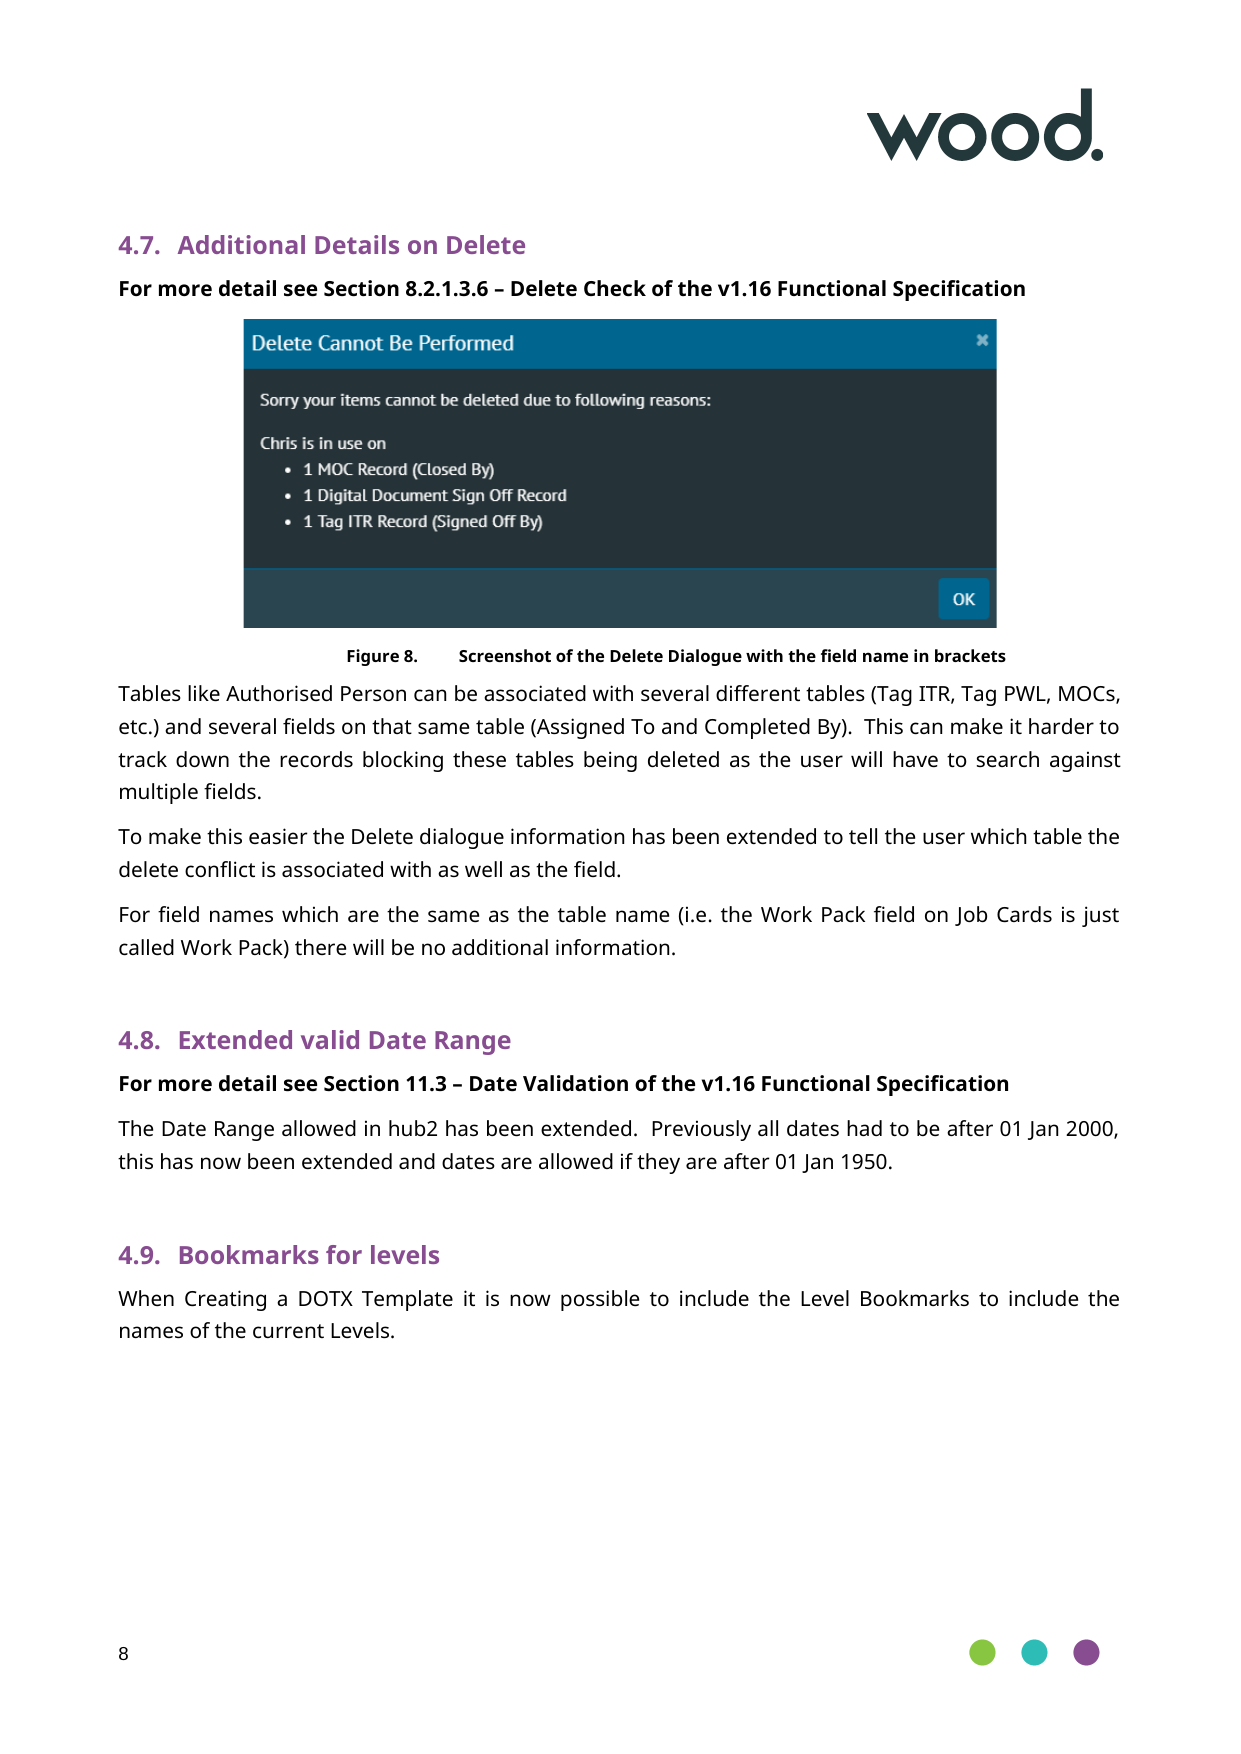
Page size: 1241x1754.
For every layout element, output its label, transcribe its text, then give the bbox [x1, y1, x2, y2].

text To make this easier the Delete dialogue information has been extended to tell the user which table the delete conflict is associated with as well as the field. [118, 822, 1122, 883]
text The Date Range allowed in hub2 has been extended. Previously all dates had to be after 01 Jan 2000, this has now been extended and dates are allowed if they are after 01 Jan 1950. [118, 1114, 1122, 1176]
text For more detail see Section 11.3 – Date Validation of the v1.16 Functional Specification [118, 1069, 1122, 1098]
text For field names which are the same as the table name (i.e. the Work Pack field on Job Cards is just called Work Pack) there will be no additional information. [118, 900, 1122, 961]
picture [977, 335, 988, 345]
picture [284, 340, 288, 350]
picture [366, 340, 375, 350]
picture [503, 340, 507, 350]
text For more detail see Section 8.2.1.3.6 – Delete Check of the v1.16 Functional Specification [118, 274, 1122, 303]
picture [290, 338, 299, 350]
picture [337, 340, 345, 350]
picture [260, 336, 270, 350]
picture [302, 340, 306, 350]
picture [481, 340, 494, 350]
text Tables like Authorised Person can be associated with several different tables (Tag ITR, Tag PWL, MOCs, etc.) and several fields on that same table (Assigned To and Completed By). This can make it harder to track down the records blocking these tables being deleted as the user will have to search against multiple fields. [118, 679, 1122, 806]
picture [969, 1600, 1241, 1754]
picture [348, 340, 357, 350]
text When Creating a DOTX Template it is now possible to include the Level Bookmarks to include the names of the current Levels. [118, 1284, 1122, 1345]
text Screenshot of the Delete Dialogue with the field name in brackets [231, 644, 1122, 667]
picture [396, 336, 400, 350]
picture [403, 340, 407, 350]
picture [462, 340, 471, 350]
picture [426, 336, 435, 350]
picture [273, 336, 281, 350]
subtitle Additional Details on Delete [118, 228, 1122, 262]
subtitle Extended valid Date Range [118, 1023, 1122, 1057]
picture [867, 0, 1222, 161]
picture [243, 370, 997, 628]
subtitle Bookmarks for levels [118, 1237, 1122, 1271]
